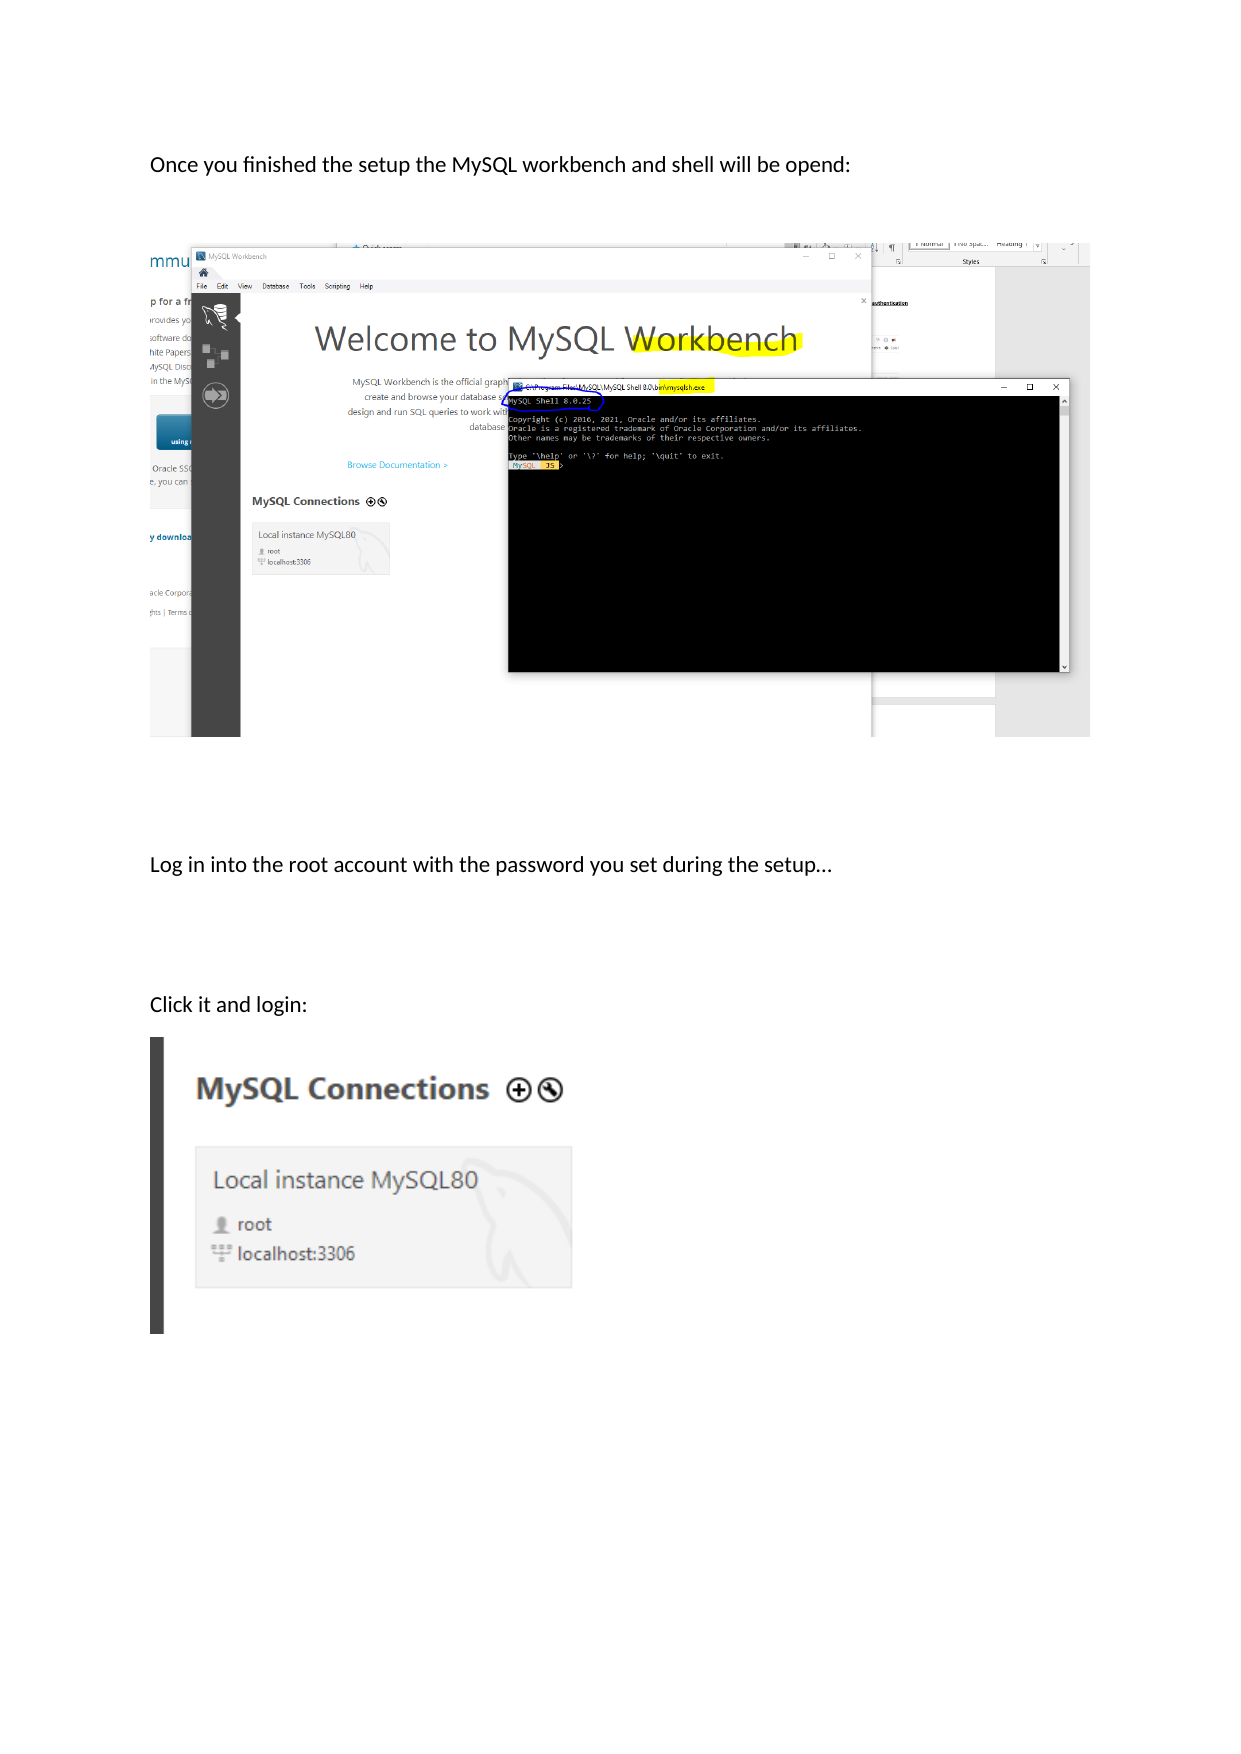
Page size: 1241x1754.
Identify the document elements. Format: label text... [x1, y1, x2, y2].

picture [150, 1037, 632, 1334]
text Click it and login: [150, 990, 1090, 1018]
text Log in into the root account with the password you set during the setup… [150, 850, 1090, 878]
text Once you finished the setup the MySQL workbench and shell will be opend: [150, 150, 1090, 178]
picture [150, 243, 1091, 737]
